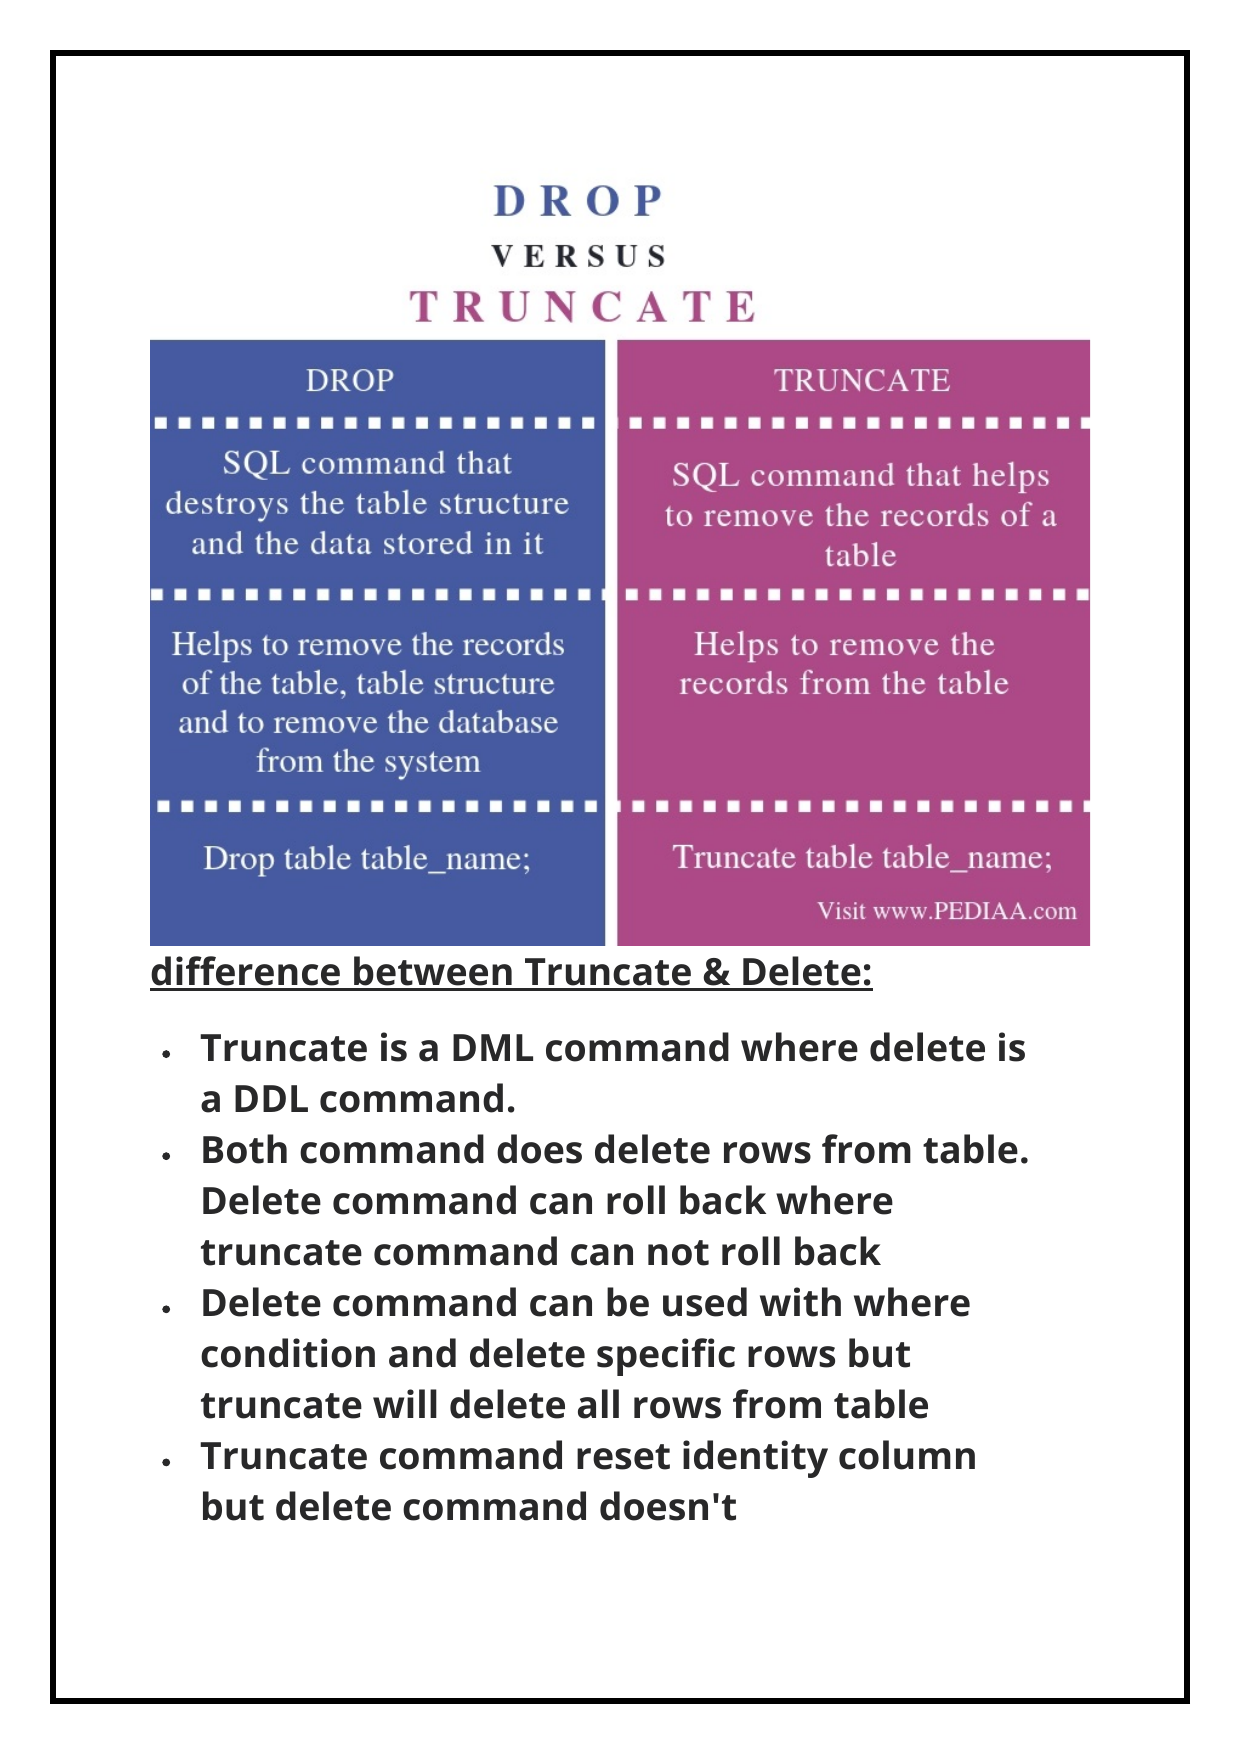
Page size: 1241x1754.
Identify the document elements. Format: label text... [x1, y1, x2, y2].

list Truncate command reset identity column but delete command doesn't [162, 1430, 1040, 1532]
picture [150, 150, 1091, 946]
list Both command does delete rows from table. Delete command can roll back where truncate command can not roll back [162, 1123, 1040, 1277]
text difference between Truncate & Delete: [150, 946, 1090, 996]
list Delete command can be used with where condition and delete specific rows but truncate will delete all rows from table [162, 1277, 1040, 1430]
list Truncate is a DML command where delete is a DDL command. [162, 1021, 1040, 1123]
